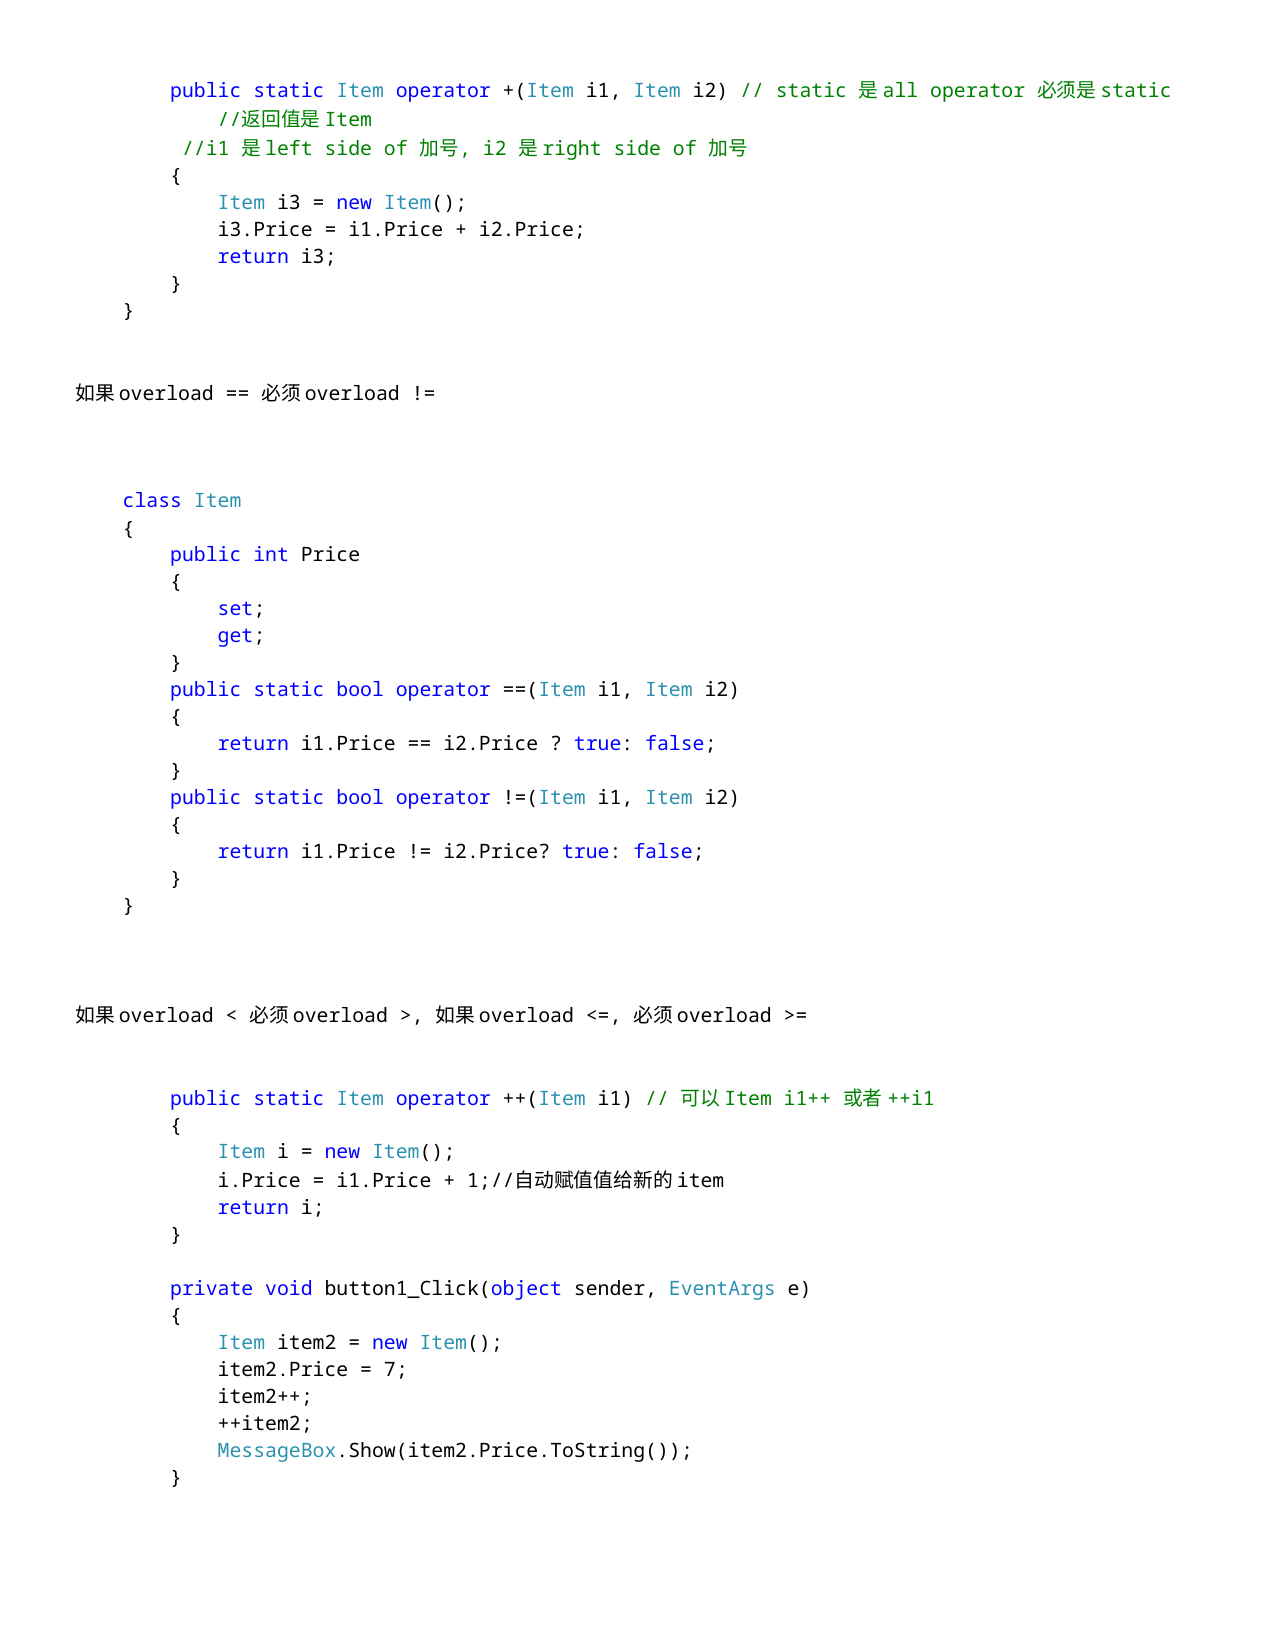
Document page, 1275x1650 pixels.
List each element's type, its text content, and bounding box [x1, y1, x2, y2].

text { [75, 1301, 1200, 1328]
text } [75, 649, 1200, 676]
text Item i3 = new Item(); [75, 188, 1200, 215]
text public static Item operator ++(Item i1) // 可以Item i1++ 或者 ++i1 [75, 1082, 1200, 1111]
text { [75, 568, 1200, 595]
text } [75, 864, 1200, 891]
text //i1 是left side of 加号, i2 是right side of 加号 [75, 132, 1200, 161]
text item2++; [75, 1382, 1200, 1409]
text class Item [75, 487, 1200, 514]
text { [75, 703, 1200, 729]
text return i3; [75, 242, 1200, 269]
text } [75, 1463, 1200, 1490]
text { [75, 811, 1200, 837]
text Item i = new Item(); [75, 1138, 1200, 1165]
text { [75, 161, 1200, 188]
text Item item2 = new Item(); [75, 1328, 1200, 1355]
text public static bool operator ==(Item i1, Item i2) [75, 676, 1200, 703]
text public static Item operator +(Item i1, Item i2) // static 是all operator 必须是static [75, 75, 1200, 104]
text set; [75, 595, 1200, 622]
text 如果overload < 必须overload >, 如果overload <=, 必须overload >= [75, 999, 1200, 1028]
text 如果overload == 必须overload != [75, 377, 1200, 406]
text { [75, 1111, 1200, 1138]
text return i1.Price == i2.Price ? true: false; [75, 729, 1200, 757]
text { [75, 514, 1200, 541]
text i.Price = i1.Price + 1;//自动赋值值给新的item [75, 1165, 1200, 1193]
text ++item2; [75, 1409, 1200, 1436]
text //返回值是Item [75, 104, 1200, 132]
text private void button1_Click(object sender, EventArgs e) [75, 1274, 1200, 1301]
text return i; [75, 1193, 1200, 1221]
text i3.Price = i1.Price + i2.Price; [75, 215, 1200, 242]
text } [75, 757, 1200, 783]
text } [75, 891, 1200, 918]
text } [75, 1221, 1200, 1247]
text MessageBox.Show(item2.Price.ToString()); [75, 1436, 1200, 1463]
text public int Price [75, 541, 1200, 568]
text return i1.Price != i2.Price? true: false; [75, 837, 1200, 864]
text } [75, 269, 1200, 296]
text get; [75, 622, 1200, 649]
text public static bool operator !=(Item i1, Item i2) [75, 783, 1200, 811]
text item2.Price = 7; [75, 1355, 1200, 1382]
text } [75, 296, 1200, 323]
